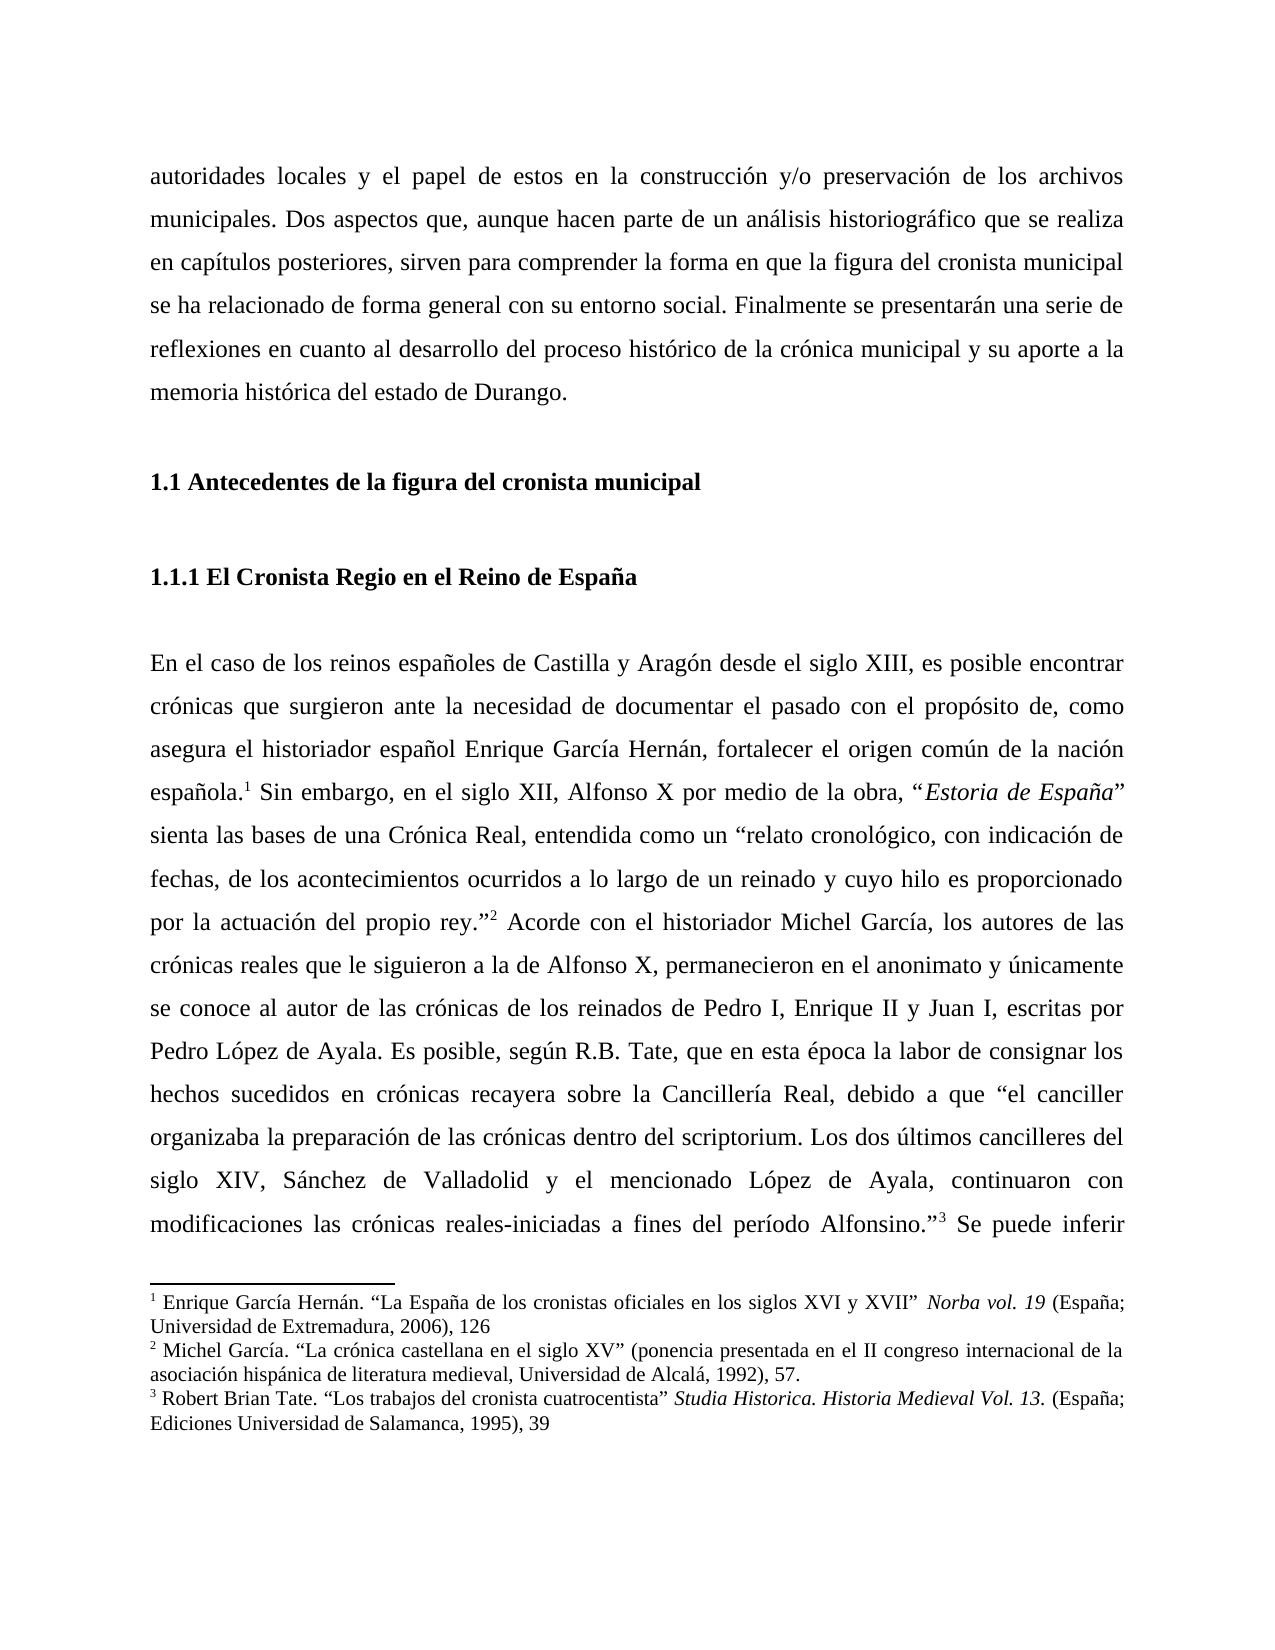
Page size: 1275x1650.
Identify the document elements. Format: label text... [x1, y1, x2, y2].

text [150, 161, 1125, 406]
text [150, 648, 1125, 1237]
subtitle 1.1.1 El Cronista Regio en el Reino de España [150, 562, 1125, 591]
subtitle 1.1 Antecedentes de la figura del cronista municipal [150, 467, 1125, 496]
